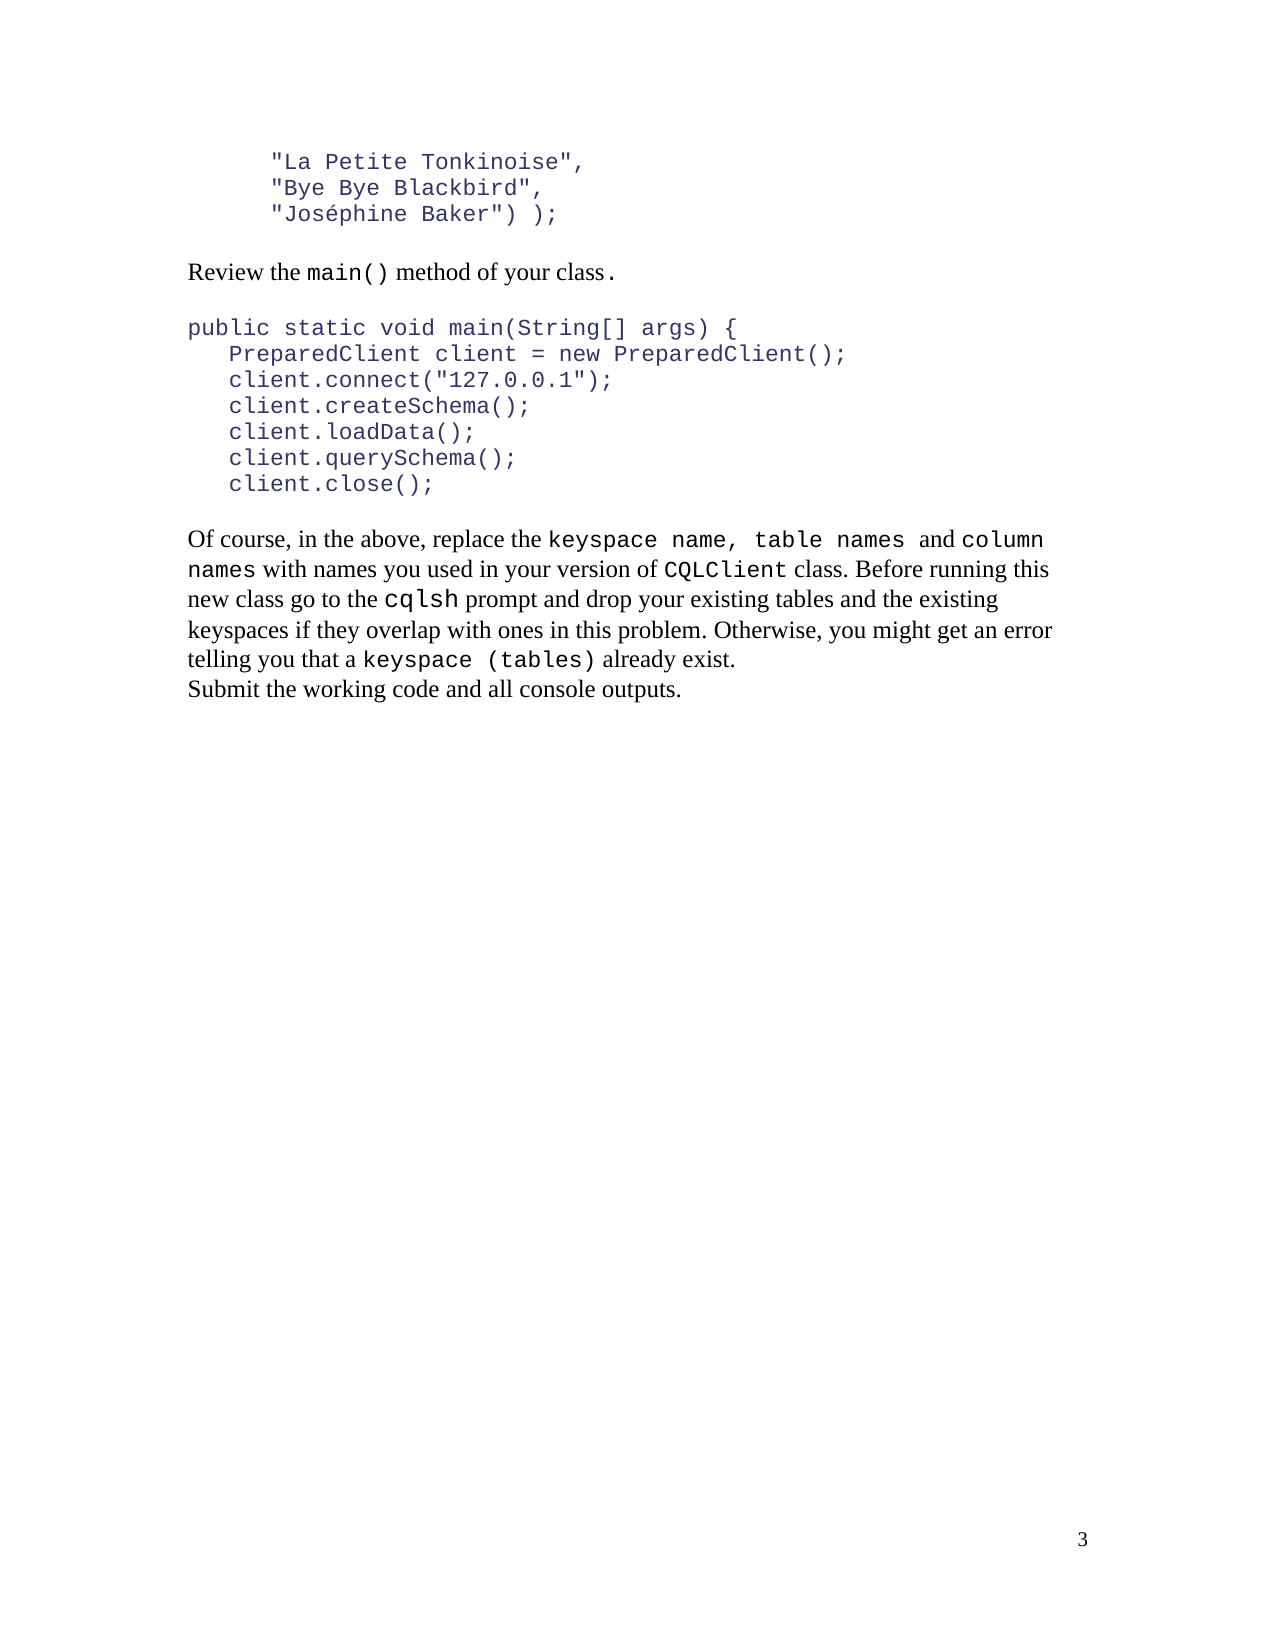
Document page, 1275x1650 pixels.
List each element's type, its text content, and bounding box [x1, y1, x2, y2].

text client.querySchema(); [187, 446, 1087, 472]
text client.loadData(); [187, 420, 1087, 446]
text "Joséphine Baker") ); [187, 202, 1087, 228]
text "Bye Bye Blackbird", [187, 176, 1087, 202]
text "La Petite Tonkinoise", [187, 150, 1087, 176]
text public static void main(String[] args) { [187, 316, 1087, 342]
text PreparedClient client = new PreparedClient(); [187, 342, 1087, 368]
text Review the main() method of your class. [187, 257, 1087, 287]
text Submit the working code and all console outputs. [187, 674, 1087, 703]
text client.connect("127.0.0.1"); [187, 368, 1087, 394]
text Of course, in the above, replace the keyspace name, table names and column names with names you used in your version of CQLClient class. Before running this new class go to the cqlsh prompt and drop your existing tables and the existing keyspaces if they overlap with ones in this problem. Otherwise, you might get an error telling you that a keyspace (tables) already exist. [187, 524, 1087, 674]
text client.createSchema(); [187, 394, 1087, 420]
text client.close(); [187, 472, 1087, 498]
